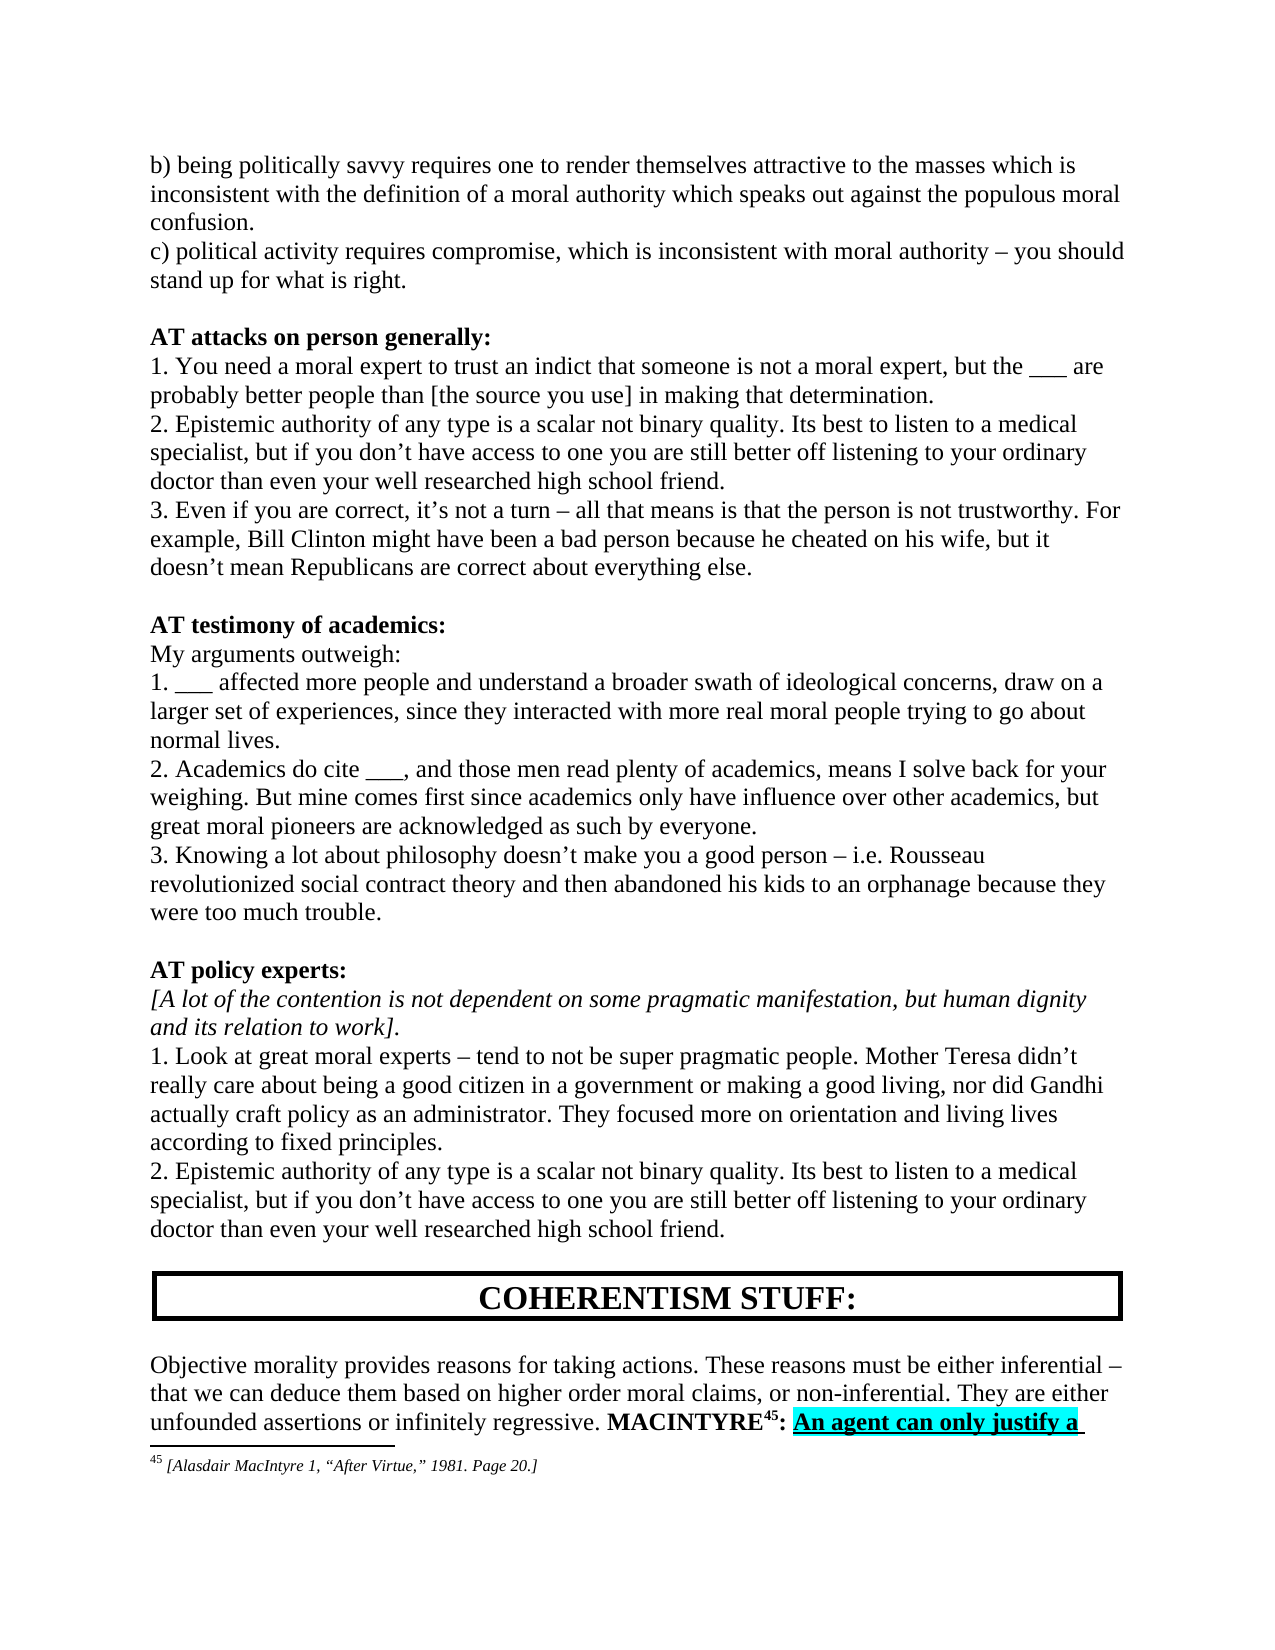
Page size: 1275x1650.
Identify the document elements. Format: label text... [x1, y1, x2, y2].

title coherentism stuff: [157, 1276, 1118, 1316]
text AT attacks on person generally: [150, 322, 1125, 351]
text [A lot of the contention is not dependent on some pragmatic manifestation, but human dignity and its relation to work]. [150, 984, 1125, 1041]
text c) political activity requires compromise, which is inconsistent with moral authority – you should stand up for what is right. [150, 236, 1125, 294]
text AT policy experts: [150, 955, 1125, 984]
text My arguments outweigh: [150, 639, 1125, 667]
text b) being politically savvy requires one to render themselves attractive to the masses which is inconsistent with the definition of a moral authority which speaks out against the populous moral confusion. [150, 150, 1125, 236]
text 3. Knowing a lot about philosophy doesn’t make you a good person – i.e. Rousseau revolutionized social contract theory and then abandoned his kids to an orphanage because they were too much trouble. [150, 840, 1125, 926]
text 2. Epistemic authority of any type is a scalar not binary quality. Its best to listen to a medical specialist, but if you don’t have access to one you are still better off listening to your ordinary doctor than even your well researched high school friend. [150, 409, 1125, 495]
text 1. You need a moral expert to trust an indict that someone is not a moral expert, but the ___ are probably better people than [the source you use] in making that determination. [150, 351, 1125, 409]
text AT testimony of academics: [150, 610, 1125, 639]
text 1. ___ affected more people and understand a broader swath of ideological concerns, draw on a larger set of experiences, since they interacted with more real moral people trying to go about normal lives. [150, 667, 1125, 754]
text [150, 1350, 1125, 1436]
text 3. Even if you are correct, it’s not a turn – all that means is that the person is not trustworthy. For example, Bill Clinton might have been a bad person because he cheated on his wife, but it doesn’t mean Republicans are correct about everything else. [150, 495, 1125, 581]
text 2. Epistemic authority of any type is a scalar not binary quality. Its best to listen to a medical specialist, but if you don’t have access to one you are still better off listening to your ordinary doctor than even your well researched high school friend. [150, 1156, 1125, 1242]
text 2. Academics do cite ___, and those men read plenty of academics, means I solve back for your weighing. But mine comes first since academics only have influence over other academics, but great moral pioneers are acknowledged as such by everyone. [150, 754, 1125, 840]
text 1. Look at great moral experts – tend to not be super pragmatic people. Mother Teresa didn’t really care about being a good citizen in a government or making a good living, nor did Gandhi actually craft policy as an administrator. They focused more on orientation and living lives according to fixed principles. [150, 1041, 1125, 1156]
